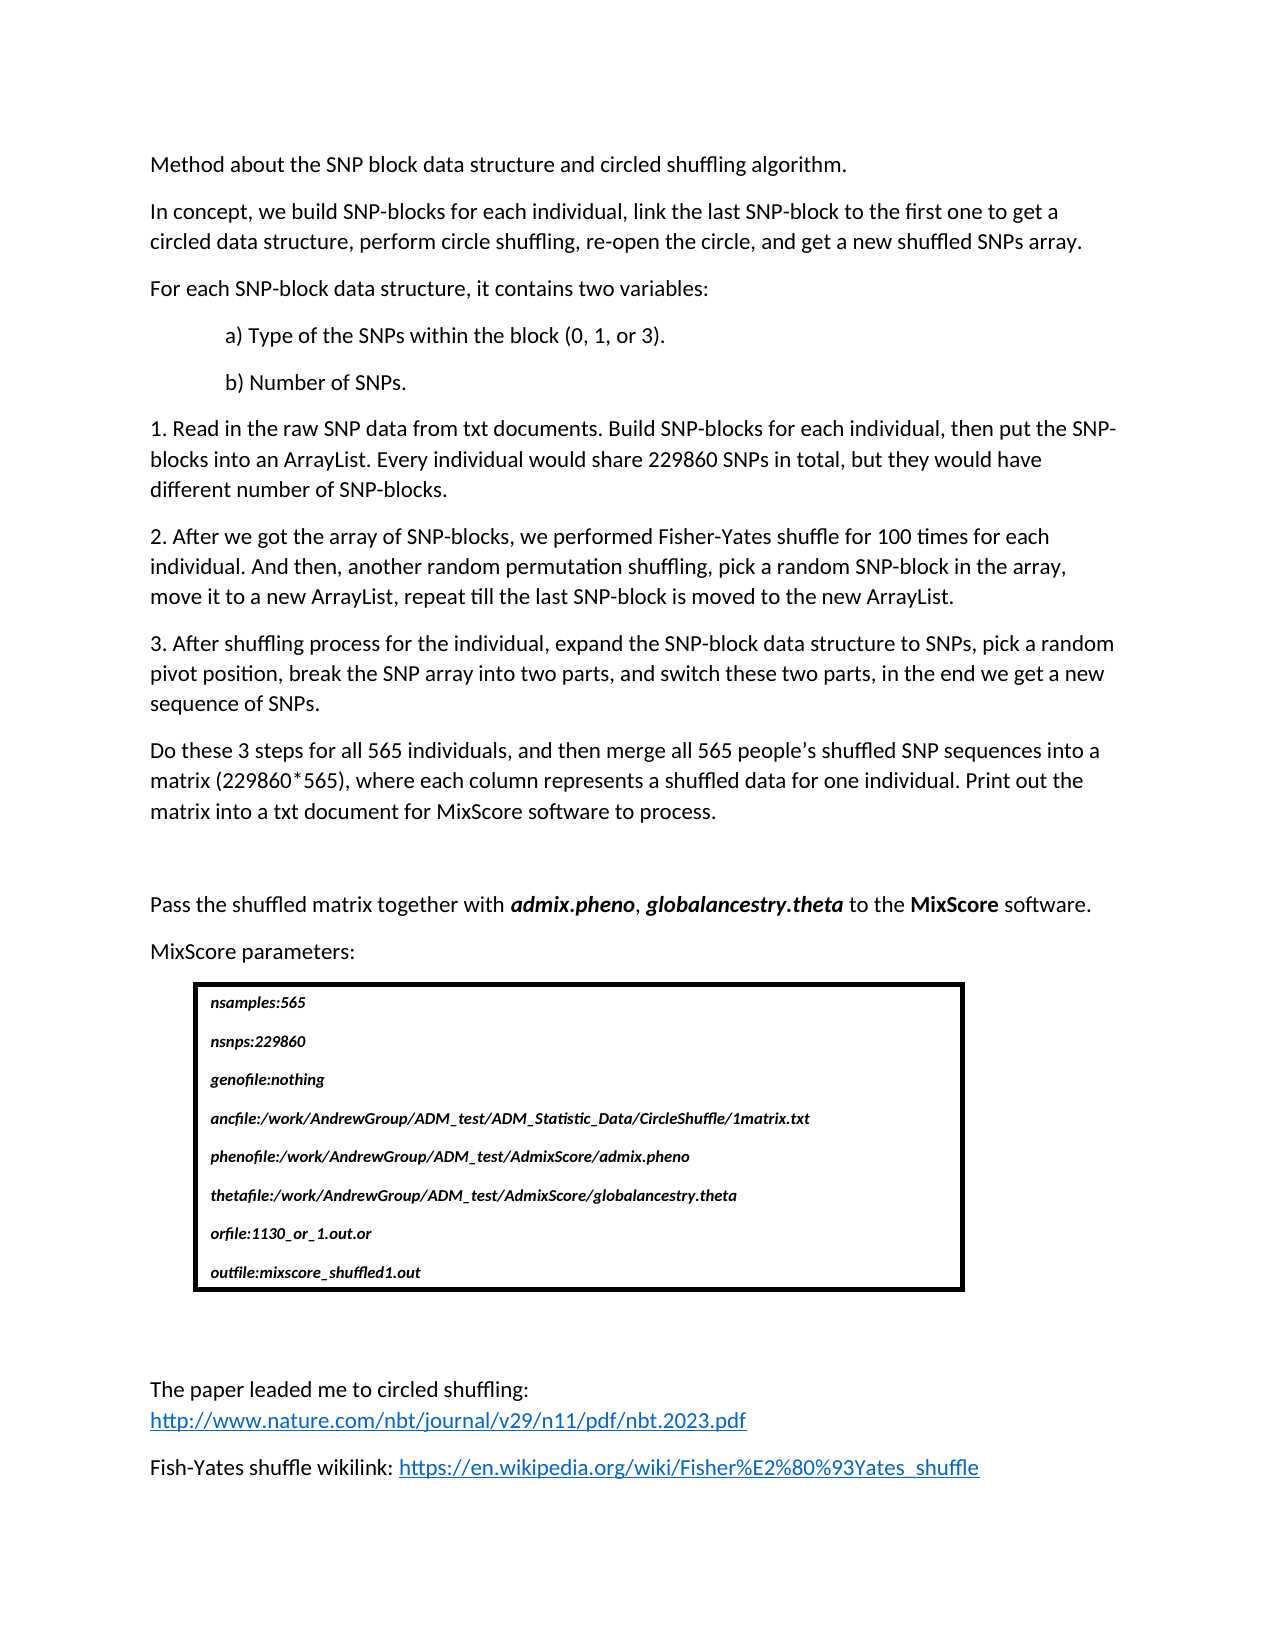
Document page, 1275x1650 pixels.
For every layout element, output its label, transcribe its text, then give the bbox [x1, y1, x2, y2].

text Do these 3 steps for all 565 individuals, and then merge all 565 people’s shuffled SNP sequences into a matrix (229860*565), where each column represents a shuffled data for one individual. Print out the matrix into a txt document for MixScore software to process. [150, 736, 1125, 825]
text b) Number of SNPs. [225, 368, 1125, 396]
text MixScore parameters: [150, 937, 1125, 966]
text a) Type of the SNPs within the block (0, 1, or 3). [225, 321, 1125, 349]
text For each SNP-block data structure, it contains two variables: [150, 274, 1125, 302]
text Fish-Yates shuffle wikilink: https://en.wikipedia.org/wiki/Fisher%E2%80%93Yates_shuffle [150, 1453, 1125, 1481]
text 3. After shuffling process for the individual, expand the SNP-block data structure to SNPs, pick a random pivot position, break the SNP array into two parts, and switch these two parts, in the end we get a new sequence of SNPs. [150, 629, 1125, 718]
text Method about the SNP block data structure and circled shuffling algorithm. [150, 150, 1125, 178]
text The paper leaded me to circled shuffling: http://www.nature.com/nbt/journal/v29/n11/pdf/nbt.2023.pdf [150, 1376, 1125, 1434]
text 1. Read in the raw SNP data from txt documents. Build SNP-blocks for each individual, then put the SNP-blocks into an ArrayList. Every individual would share 229860 SNPs in total, but they would have different number of SNP-blocks. [150, 414, 1125, 503]
text 2. After we got the array of SNP-blocks, we performed Fisher-Yates shuffle for 100 times for each individual. And then, another random permutation shuffling, pick a random SNP-block in the array, move it to a new ArrayList, repeat till the last SNP-block is moved to the new ArrayList. [150, 522, 1125, 610]
text Pass the shuffled matrix together with admix.pheno, globalancestry.theta to the MixScore software. [150, 891, 1125, 919]
text In concept, we build SNP-blocks for each individual, link the last SNP-block to the first one to get a circled data structure, perform circle shuffling, re-open the circle, and get a new shuffled SNPs array. [150, 197, 1125, 255]
